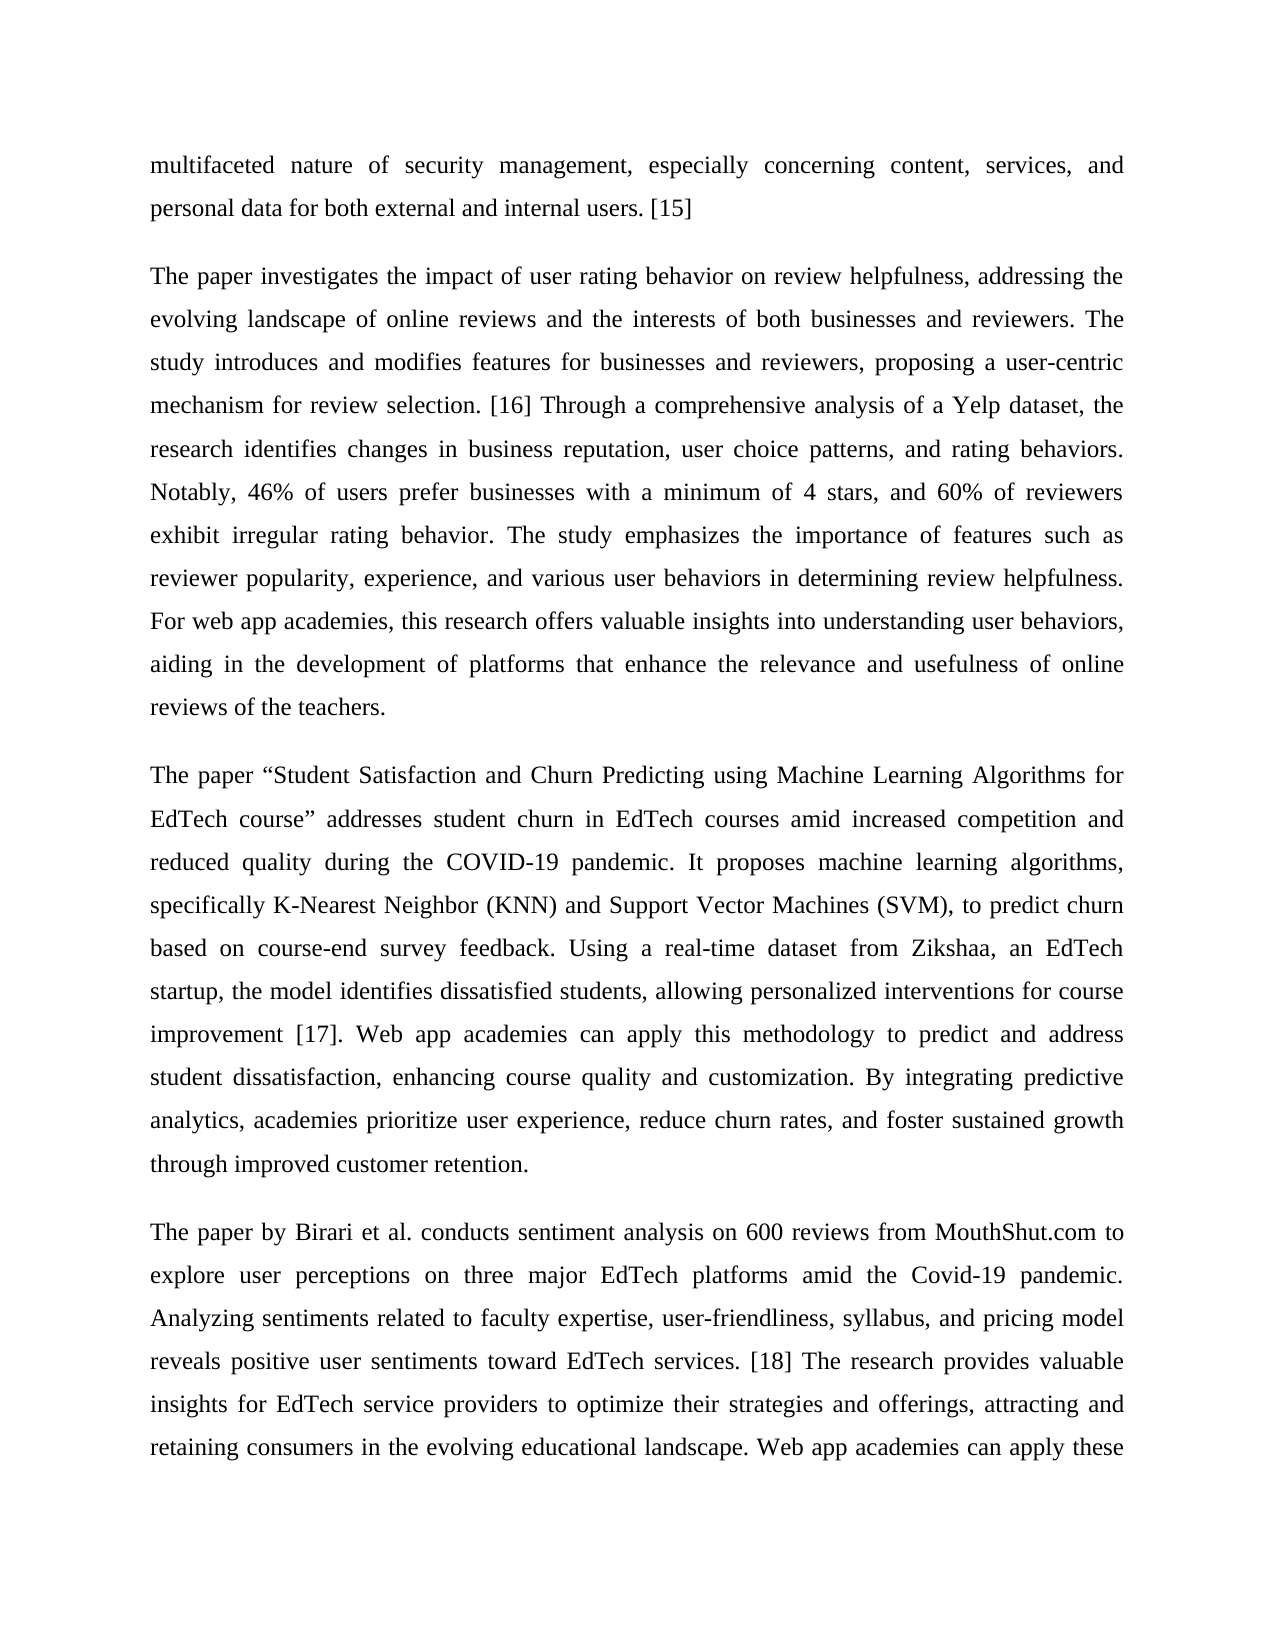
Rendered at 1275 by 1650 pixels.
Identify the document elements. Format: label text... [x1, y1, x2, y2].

text The paper investigates the impact of user rating behavior on review helpfulness, addressing the evolving landscape of online reviews and the interests of both businesses and reviewers. The study introduces and modifies features for businesses and reviewers, proposing a user-centric mechanism for review selection. [16] Through a comprehensive analysis of a Yelp dataset, the research identifies changes in business reputation, user choice patterns, and rating behaviors. Notably, 46% of users prefer businesses with a minimum of 4 stars, and 60% of reviewers exhibit irregular rating behavior. The study emphasizes the importance of features such as reviewer popularity, experience, and various user behaviors in determining review helpfulness. For web app academies, this research offers valuable insights into understanding user behaviors, aiding in the development of platforms that enhance the relevance and usefulness of online reviews of the teachers. [150, 261, 1125, 721]
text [150, 1217, 1125, 1461]
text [150, 150, 1125, 222]
text The paper “Student Satisfaction and Churn Predicting using Machine Learning Algorithms for EdTech course” addresses student churn in EdTech courses amid increased competition and reduced quality during the COVID-19 pandemic. It proposes machine learning algorithms, specifically K-Nearest Neighbor (KNN) and Support Vector Machines (SVM), to predict churn based on course-end survey feedback. Using a real-time dataset from Zikshaa, an EdTech startup, the model identifies dissatisfied students, allowing personalized interventions for course improvement [17]. Web app academies can apply this methodology to predict and address student dissatisfaction, enhancing course quality and customization. By integrating predictive analytics, academies prioritize user experience, reduce churn rates, and foster sustained growth through improved customer retention. [150, 761, 1125, 1177]
